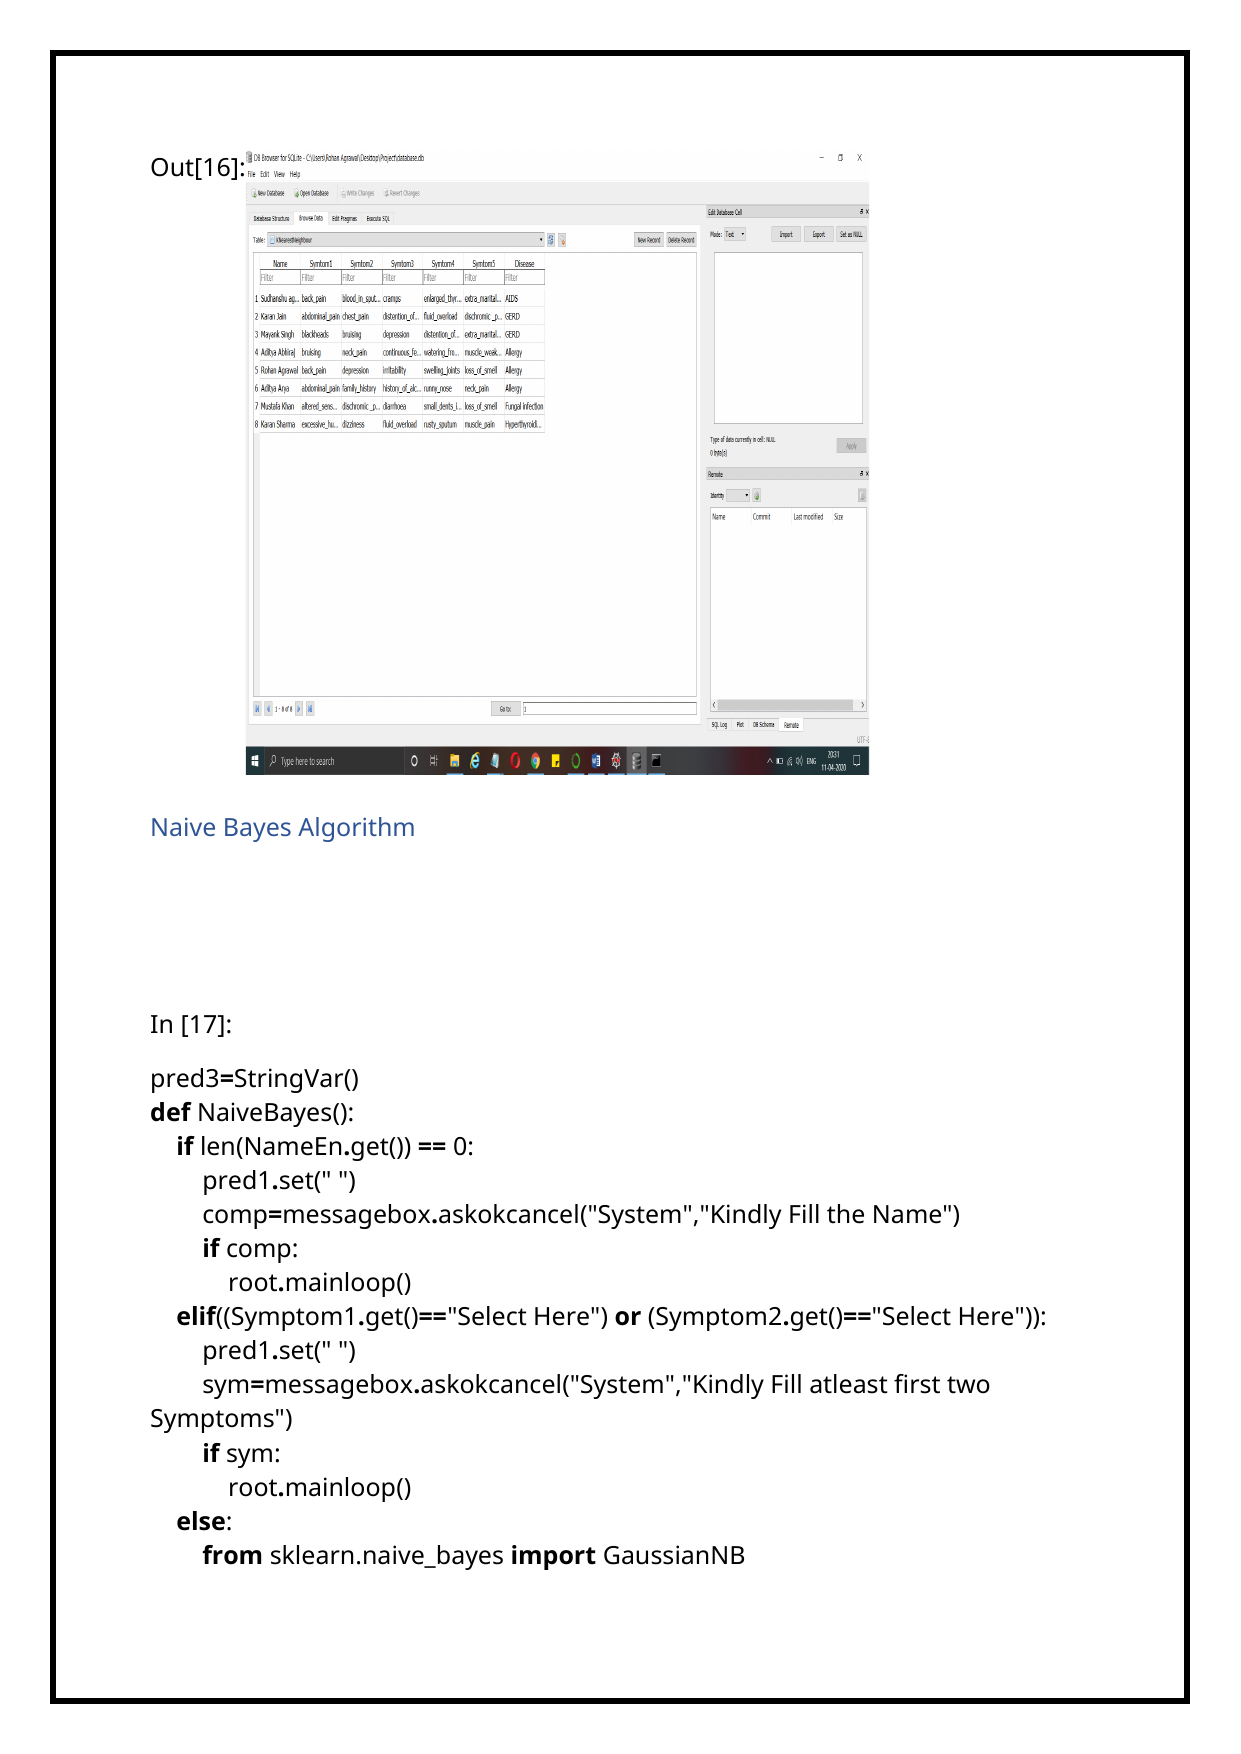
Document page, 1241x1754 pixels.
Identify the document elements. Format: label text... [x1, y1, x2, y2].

text pred1.set(" ") [150, 1163, 1090, 1197]
text root.mainloop() [150, 1265, 1090, 1299]
subtitle Naive Bayes Algorithm [150, 810, 1090, 844]
text from sklearn.naive_bayes import GaussianNB [150, 1537, 1090, 1571]
text else: [150, 1503, 1090, 1537]
text root.mainloop() [150, 1469, 1090, 1503]
text if comp: [150, 1231, 1090, 1265]
text In [17]: [150, 1007, 1090, 1041]
text pred1.set(" ") [150, 1333, 1090, 1367]
picture [245, 150, 870, 775]
text def NaiveBayes(): [150, 1094, 1090, 1129]
text elif((Symptom1.get()=="Select Here") or (Symptom2.get()=="Select Here")): [150, 1299, 1090, 1333]
text if sym: [150, 1435, 1090, 1469]
text pred3=StringVar() [150, 1061, 1090, 1094]
text comp=messagebox.askokcancel("System","Kindly Fill the Name") [150, 1197, 1090, 1231]
text if len(NameEn.get()) == 0: [150, 1129, 1090, 1163]
text sym=messagebox.askokcancel("System","Kindly Fill atleast first two Symptoms") [150, 1367, 1090, 1435]
